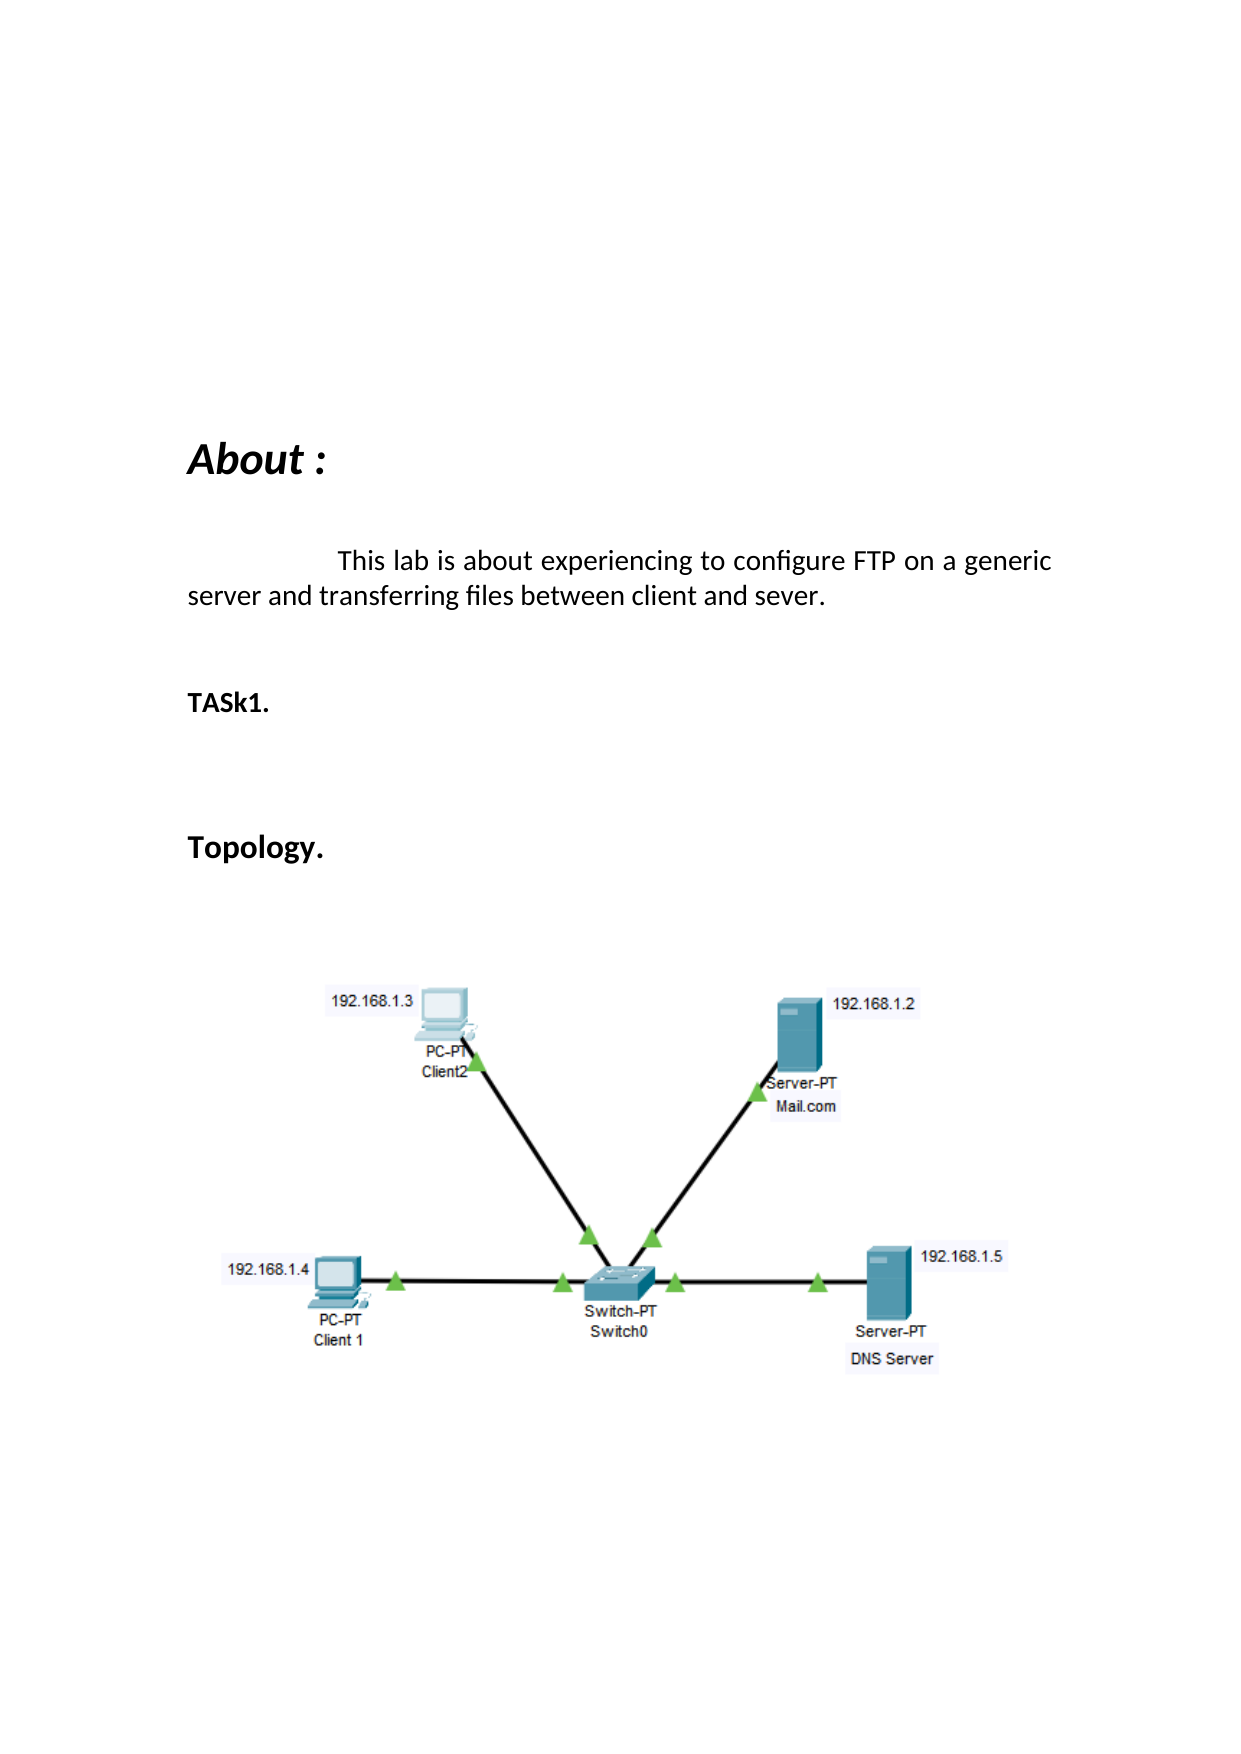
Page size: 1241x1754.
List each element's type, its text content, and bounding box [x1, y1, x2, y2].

text About : [187, 430, 1053, 486]
picture [187, 908, 1053, 1428]
text TASk1. [187, 684, 1053, 720]
text This lab is about experiencing to configure FTP on a generic server and transferring files between client and sever. [187, 542, 1053, 613]
text Topology. [187, 827, 1053, 867]
